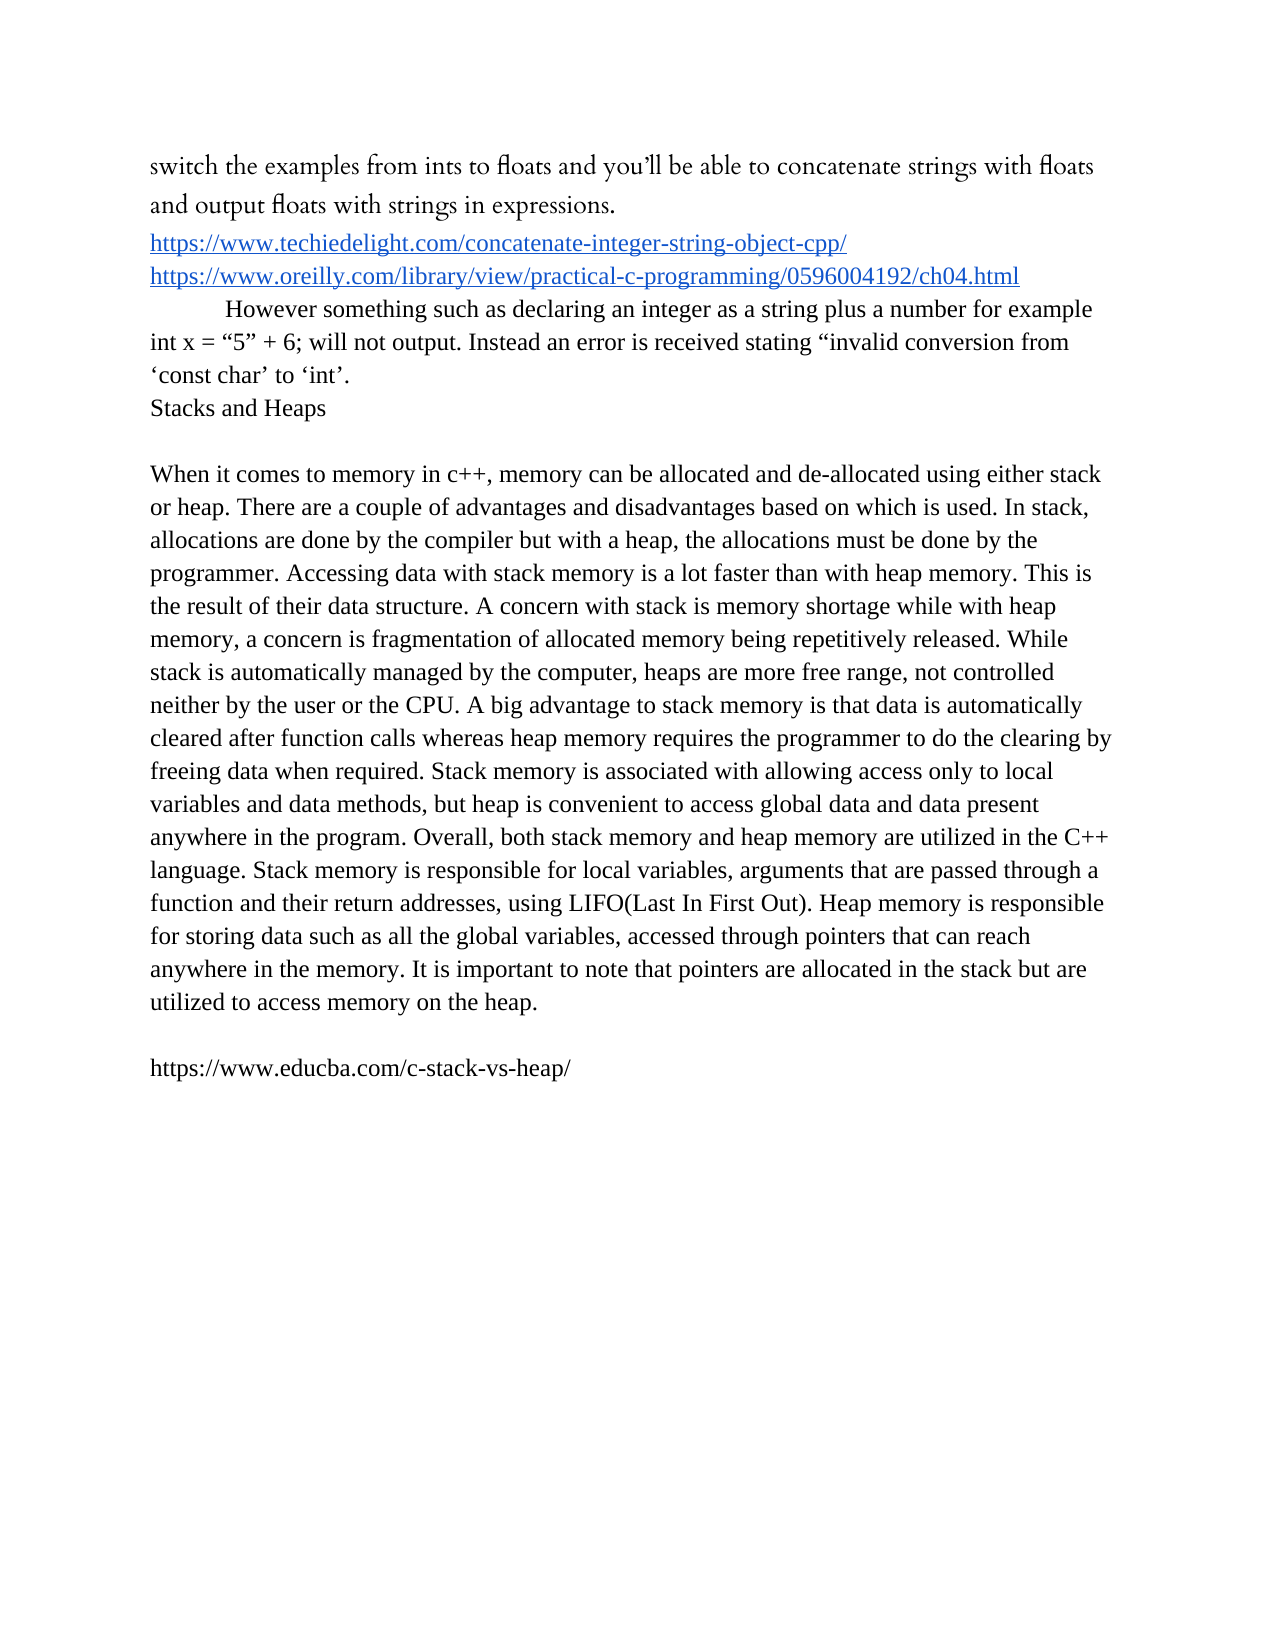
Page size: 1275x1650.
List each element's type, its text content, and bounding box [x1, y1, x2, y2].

text https://www.educba.com/c-stack-vs-heap/ [150, 1053, 1125, 1082]
text When it comes to memory in c++, memory can be allocated and de-allocated using either stack or heap. There are a couple of advantages and disadvantages based on which is used. In stack, allocations are done by the compiler but with a heap, the allocations must be done by the programmer. Accessing data with stack memory is a lot faster than with heap memory. This is the result of their data structure. A concern with stack is memory shortage while with heap memory, a concern is fragmentation of allocated memory being repetitively released. While stack is automatically managed by the computer, heaps are more free range, not controlled neither by the user or the CPU. A big advantage to stack memory is that data is automatically cleared after function calls whereas heap memory requires the programmer to do the clearing by freeing data when required. Stack memory is associated with allowing access only to local variables and data methods, but heap is convenient to access global data and data present anywhere in the program. Overall, both stack memory and heap memory are utilized in the C++ language. Stack memory is responsible for local variables, arguments that are passed through a function and their return addresses, using LIFO(Last In First Out). Heap memory is responsible for storing data such as all the global variables, accessed through pointers that can reach anywhere in the memory. It is important to note that pointers are allocated in the stack but are utilized to access memory on the heap. [150, 459, 1125, 1016]
text https://www.oreilly.com/library/view/practical-c-programming/0596004192/ch04.html [150, 261, 1125, 289]
text However something such as declaring an integer as a string plus a number for example int x = “5” + 6; will not output. Instead an error is received stating “invalid conversion from ‘const char’ to ‘int’. [150, 294, 1125, 388]
text https://www.techiedelight.com/concatenate-integer-string-object-cpp/ [150, 228, 1125, 256]
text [150, 150, 1125, 223]
text Stacks and Heaps [150, 393, 1125, 422]
